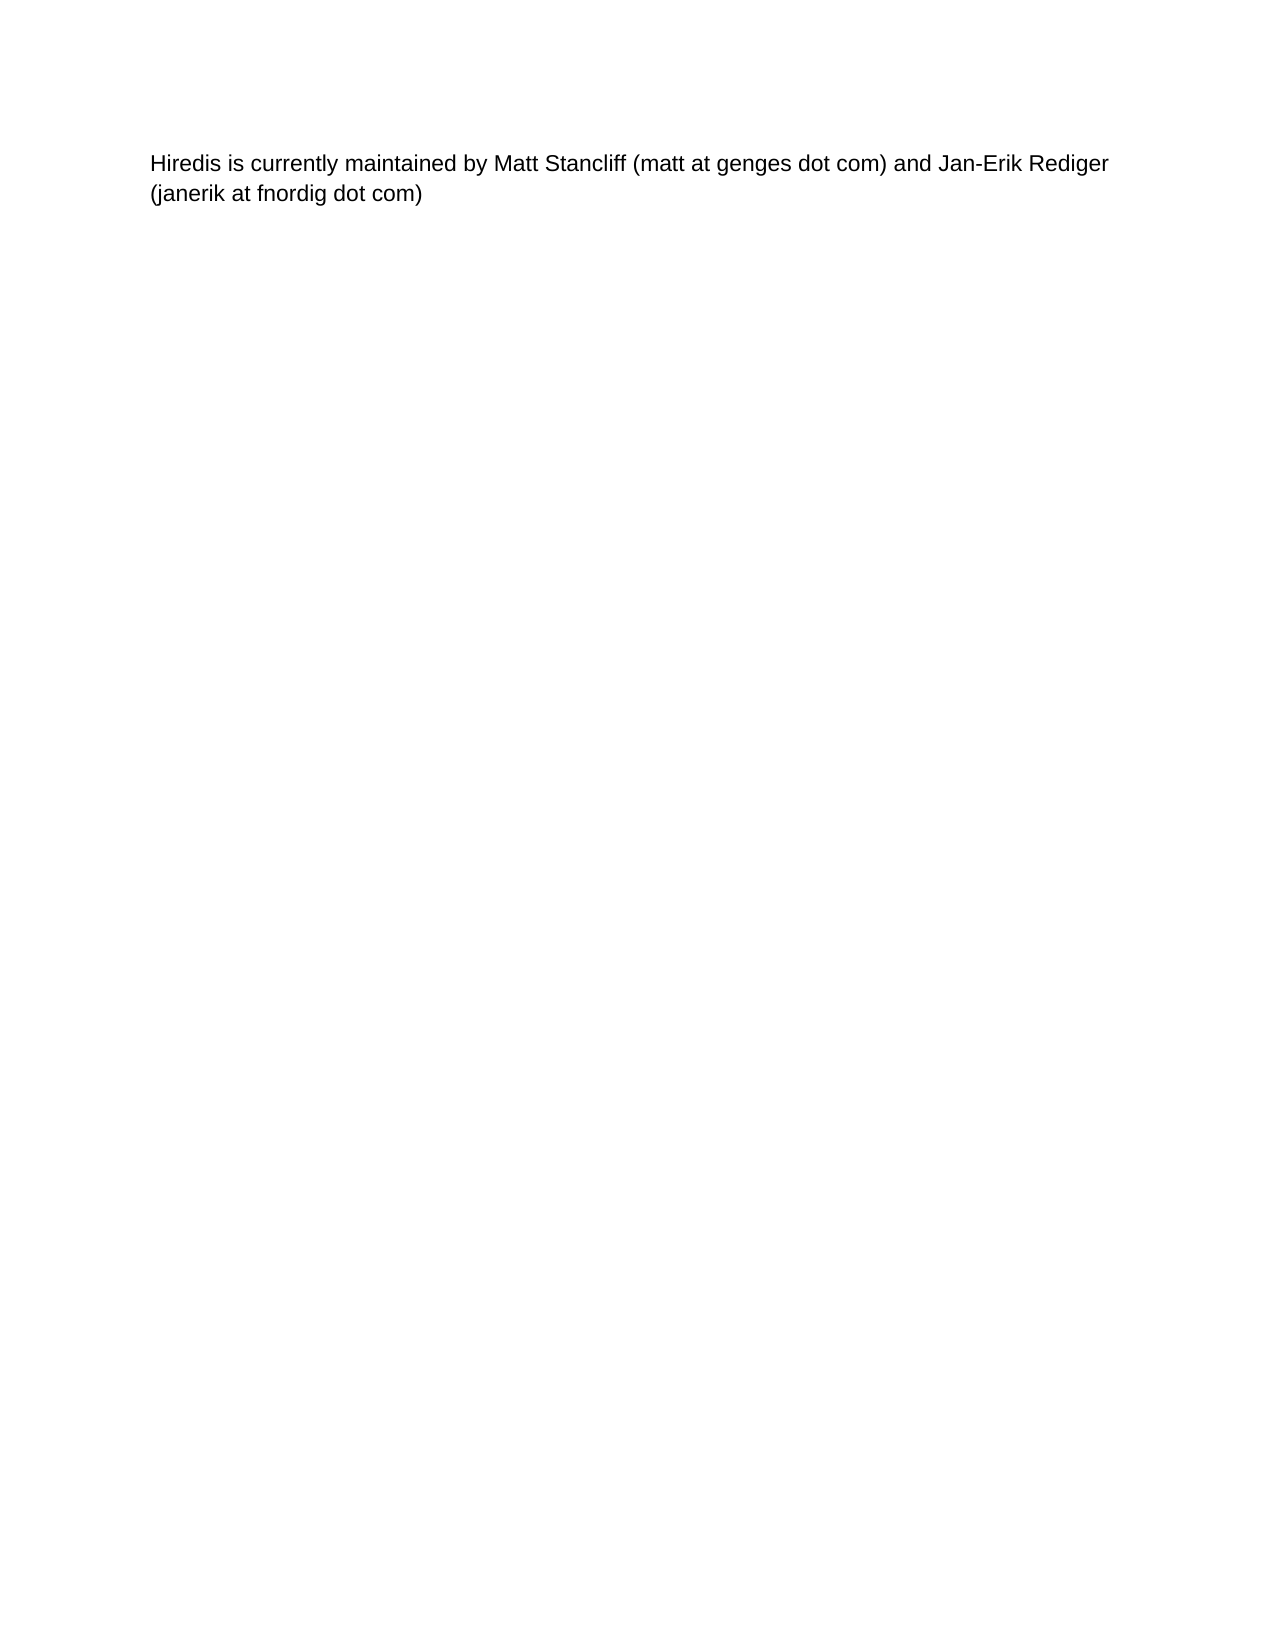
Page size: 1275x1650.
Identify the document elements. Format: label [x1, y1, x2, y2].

text [150, 150, 1125, 207]
